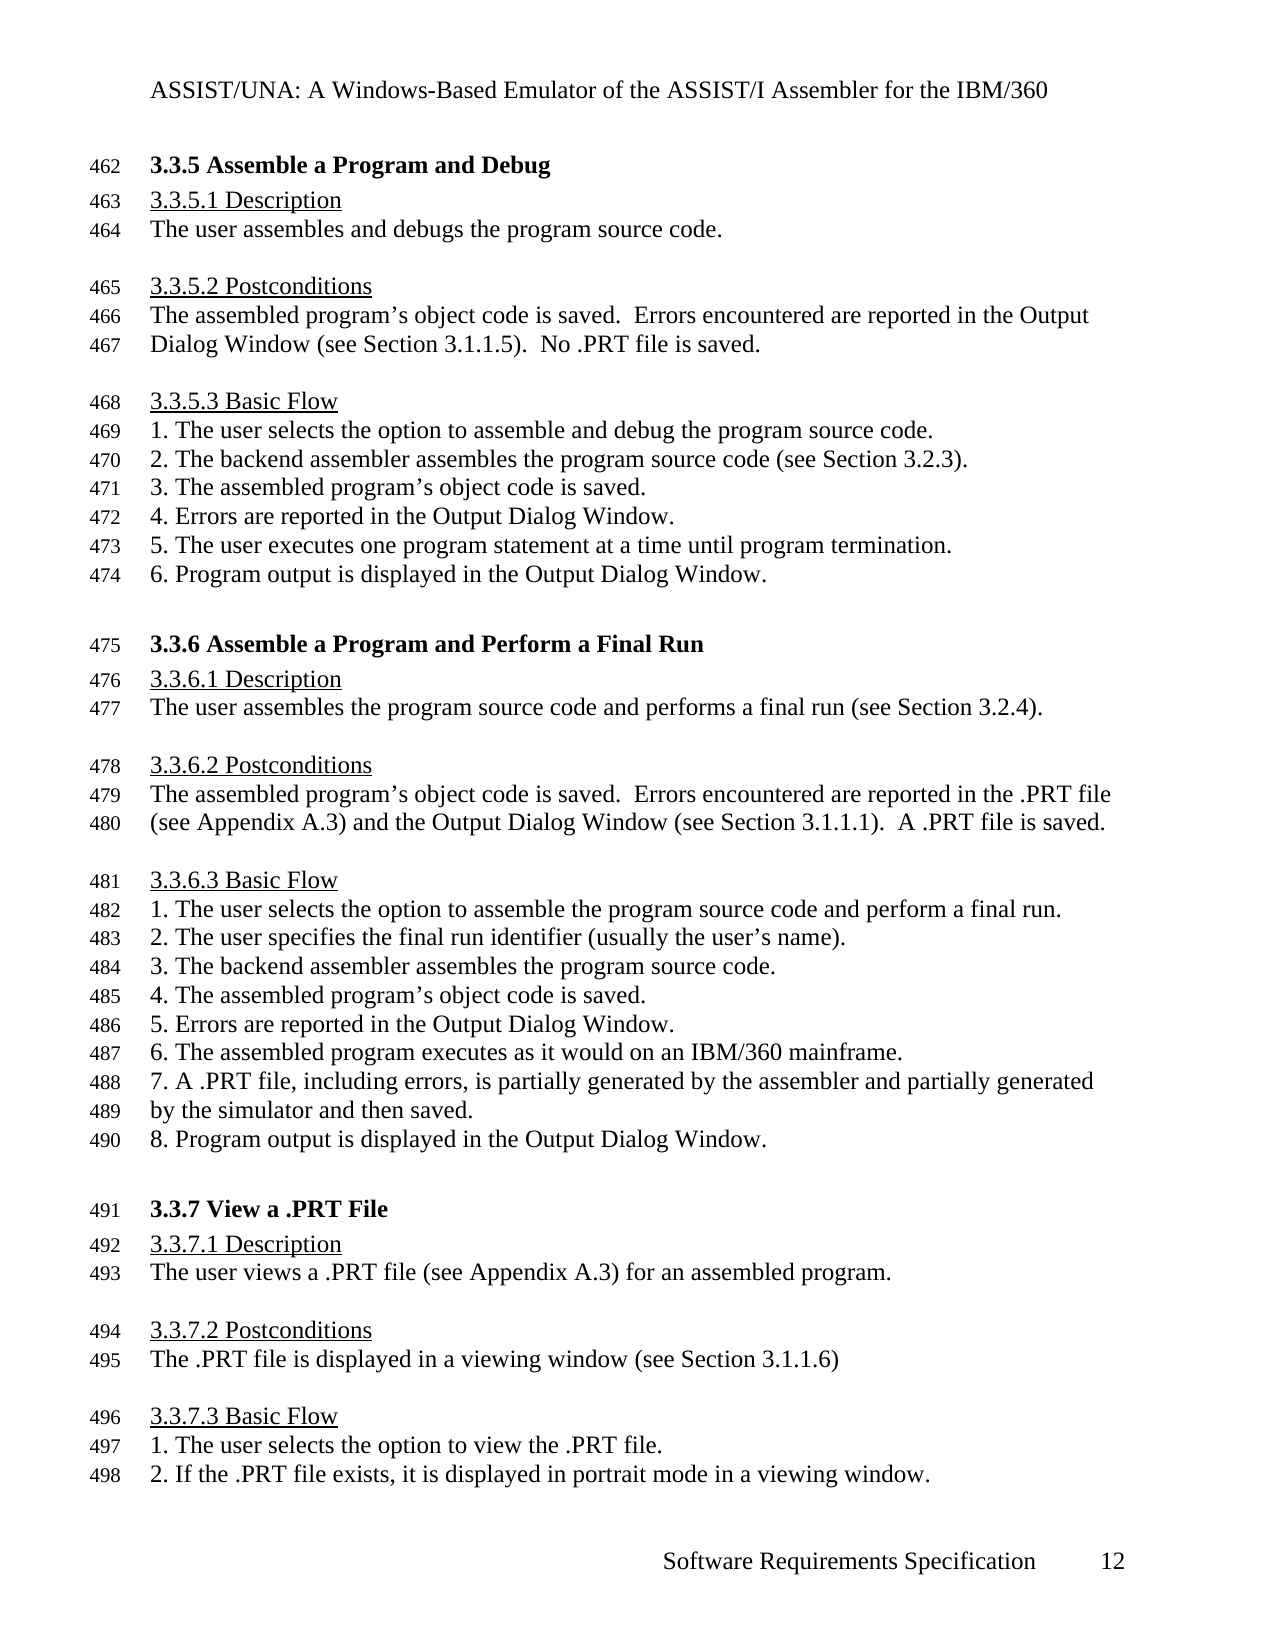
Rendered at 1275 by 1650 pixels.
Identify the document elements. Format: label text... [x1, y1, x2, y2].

text 3.3.5.1 Description [150, 185, 1125, 214]
text 1. The user selects the option to assemble and debug the program source code. [150, 415, 1125, 444]
text 3.3.5.3 Basic Flow [150, 386, 1125, 415]
text The user views a .PRT file (see Appendix A.3) for an assembled program. [150, 1257, 1125, 1286]
text 3. The assembled program’s object code is saved. [150, 472, 1125, 501]
text 6. Program output is displayed in the Output Dialog Window. [150, 559, 1125, 587]
text 7. A .PRT file, including errors, is partially generated by the assembler and partially generated by the simulator and then saved. [150, 1066, 1125, 1124]
text 4. The assembled program’s object code is saved. [150, 980, 1125, 1009]
text 3.3.7.2 Postconditions [150, 1315, 1125, 1344]
text 1. The user selects the option to assemble the program source code and perform a final run. [150, 894, 1125, 922]
text The assembled program’s object code is saved. Errors encountered are reported in the .PRT file (see Appendix A.3) and the Output Dialog Window (see Section 3.1.1.1). A .PRT file is saved. [150, 779, 1125, 836]
text 3.3.6.3 Basic Flow [150, 865, 1125, 894]
text 6. The assembled program executes as it would on an IBM/360 mainframe. [150, 1037, 1125, 1066]
text The user assembles the program source code and performs a final run (see Section 3.2.4). [150, 692, 1125, 721]
text The user assembles and debugs the program source code. [150, 214, 1125, 242]
subtitle 3.3.6 Assemble a Program and Perform a Final Run [150, 629, 1125, 657]
text 2. If the .PRT file exists, it is displayed in portrait mode in a viewing window. [150, 1459, 1125, 1487]
text 5. Errors are reported in the Output Dialog Window. [150, 1009, 1125, 1037]
text 2. The backend assembler assembles the program source code (see Section 3.2.3). [150, 444, 1125, 472]
subtitle 3.3.7 View a .PRT File [150, 1194, 1125, 1222]
text 3.3.6.1 Description [150, 664, 1125, 692]
text The .PRT file is displayed in a viewing window (see Section 3.1.1.6) [150, 1344, 1125, 1372]
subtitle 3.3.5 Assemble a Program and Debug [150, 150, 1125, 179]
text 3.3.5.2 Postconditions [150, 271, 1125, 300]
text 3.3.6.2 Postconditions [150, 750, 1125, 779]
text 2. The user specifies the final run identifier (usually the user’s name). [150, 922, 1125, 951]
text 1. The user selects the option to view the .PRT file. [150, 1430, 1125, 1459]
text 4. Errors are reported in the Output Dialog Window. [150, 501, 1125, 530]
text 3.3.7.3 Basic Flow [150, 1401, 1125, 1430]
text 3. The backend assembler assembles the program source code. [150, 951, 1125, 980]
text 5. The user executes one program statement at a time until program termination. [150, 530, 1125, 559]
text The assembled program’s object code is saved. Errors encountered are reported in the Output Dialog Window (see Section 3.1.1.5). No .PRT file is saved. [150, 300, 1125, 357]
text 8. Program output is displayed in the Output Dialog Window. [150, 1124, 1125, 1152]
text 3.3.7.1 Description [150, 1229, 1125, 1257]
